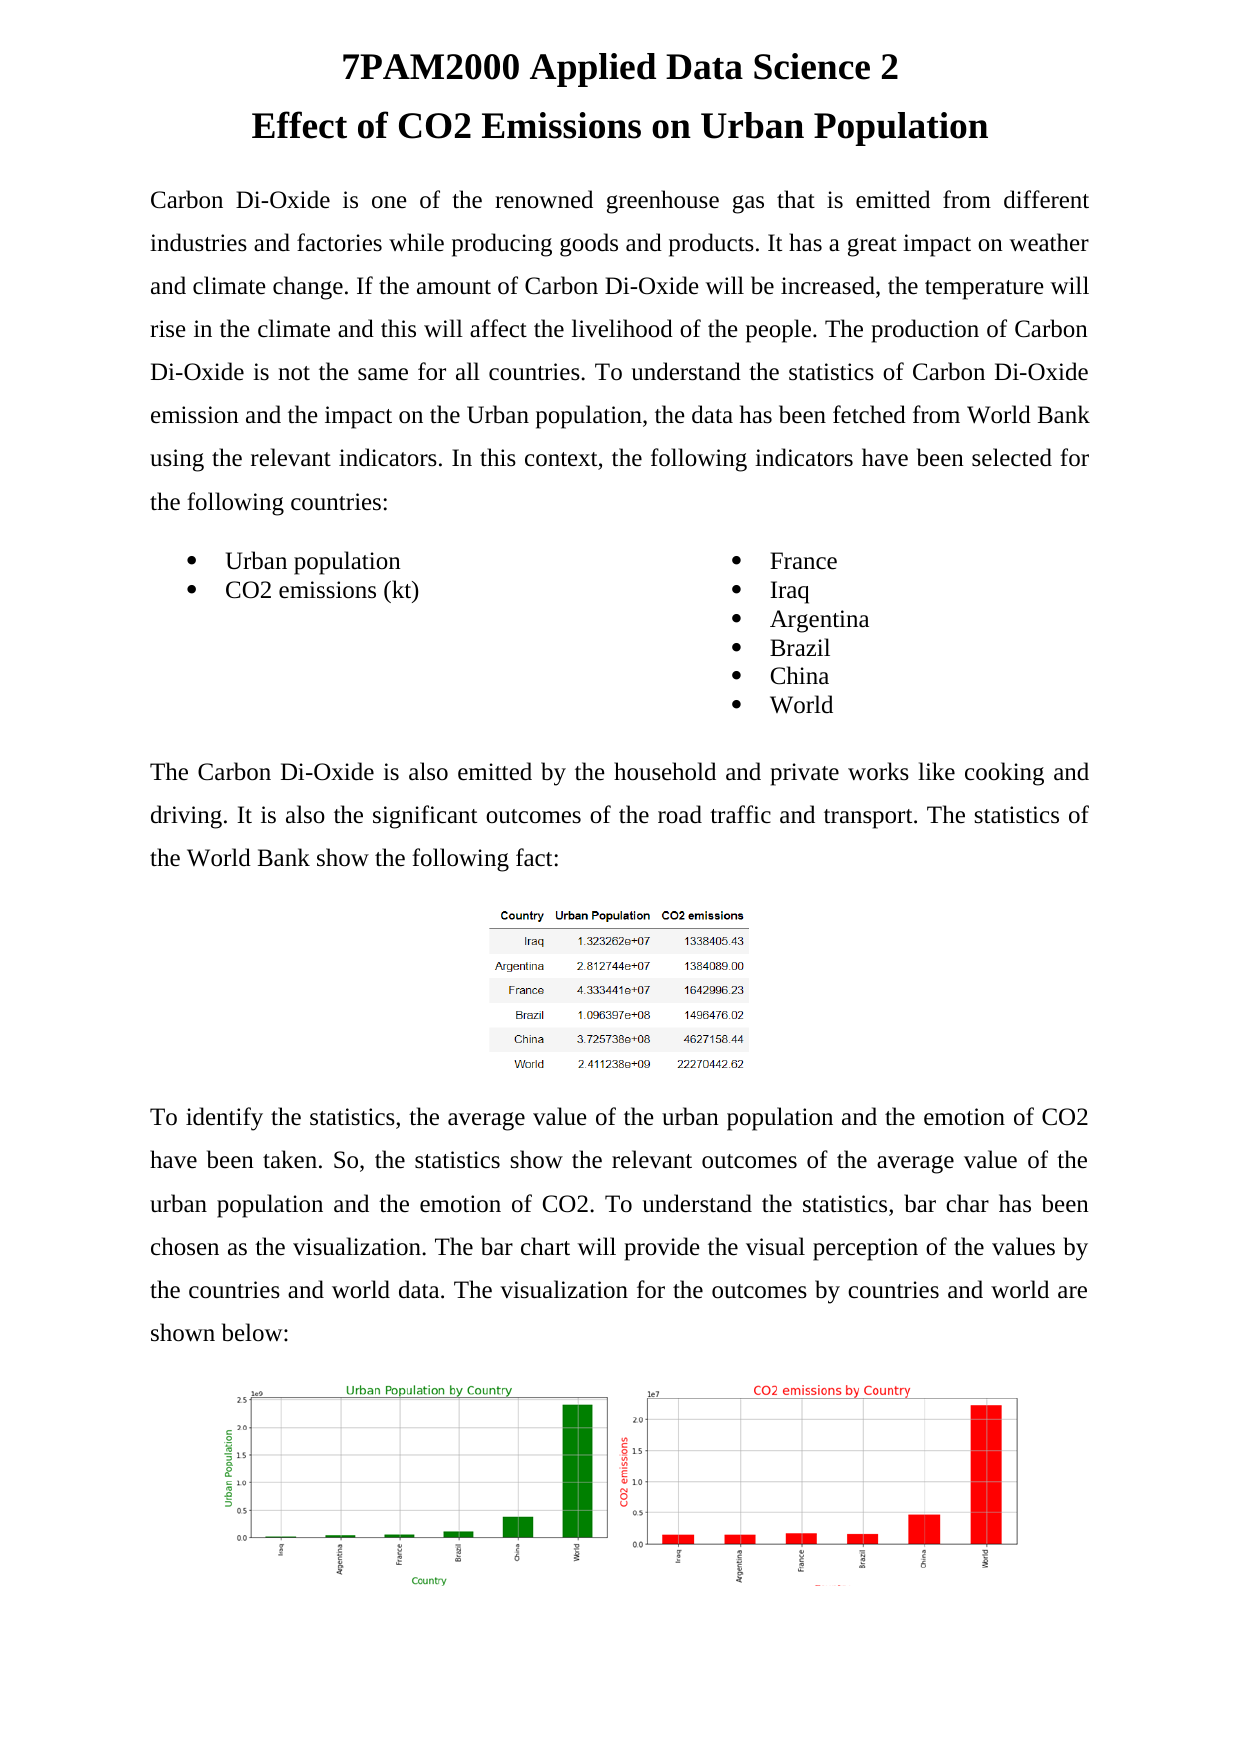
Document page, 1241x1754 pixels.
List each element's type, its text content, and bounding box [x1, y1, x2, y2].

text Effect of CO2 Emissions on Urban Population [150, 103, 1090, 147]
list World [732, 690, 1090, 719]
text To identify the statistics, the average value of the urban population and the emotion of CO2 have been taken. So, the statistics show the relevant outcomes of the average value of the urban population and the emotion of CO2. To understand the statistics, bar char has been chosen as the visualization. The bar chart will provide the visual perception of the values by the countries and world data. The visualization for the outcomes by countries and world are shown below: [150, 1102, 1090, 1347]
text Carbon Di-Oxide is one of the renowned greenhouse gas that is emitted from different industries and factories while producing goods and products. It has a great impact on weather and climate change. If the amount of Carbon Di-Oxide will be increased, the temperature will rise in the climate and this will affect the livelihood of the people. The production of Carbon Di-Oxide is not the same for all countries. To understand the statistics of Carbon Di-Oxide emission and the impact on the Urban population, the data has been fetched from World Bank using the relevant indicators. In this context, the following indicators have been selected for the following countries: [150, 185, 1090, 515]
list Brazil [732, 633, 1090, 661]
list Argentina [732, 604, 1090, 633]
list France [732, 546, 1090, 575]
list Urban population [187, 546, 583, 575]
list China [732, 661, 1090, 690]
text The Carbon Di-Oxide is also emitted by the household and private works like cooking and driving. It is also the significant outcomes of the road traffic and transport. The statistics of the World Bank show the following fact: [150, 757, 1090, 872]
picture [489, 902, 751, 1072]
list CO2 emissions (kt) [187, 575, 583, 604]
picture [217, 1377, 1023, 1586]
list Iraq [732, 575, 1090, 604]
